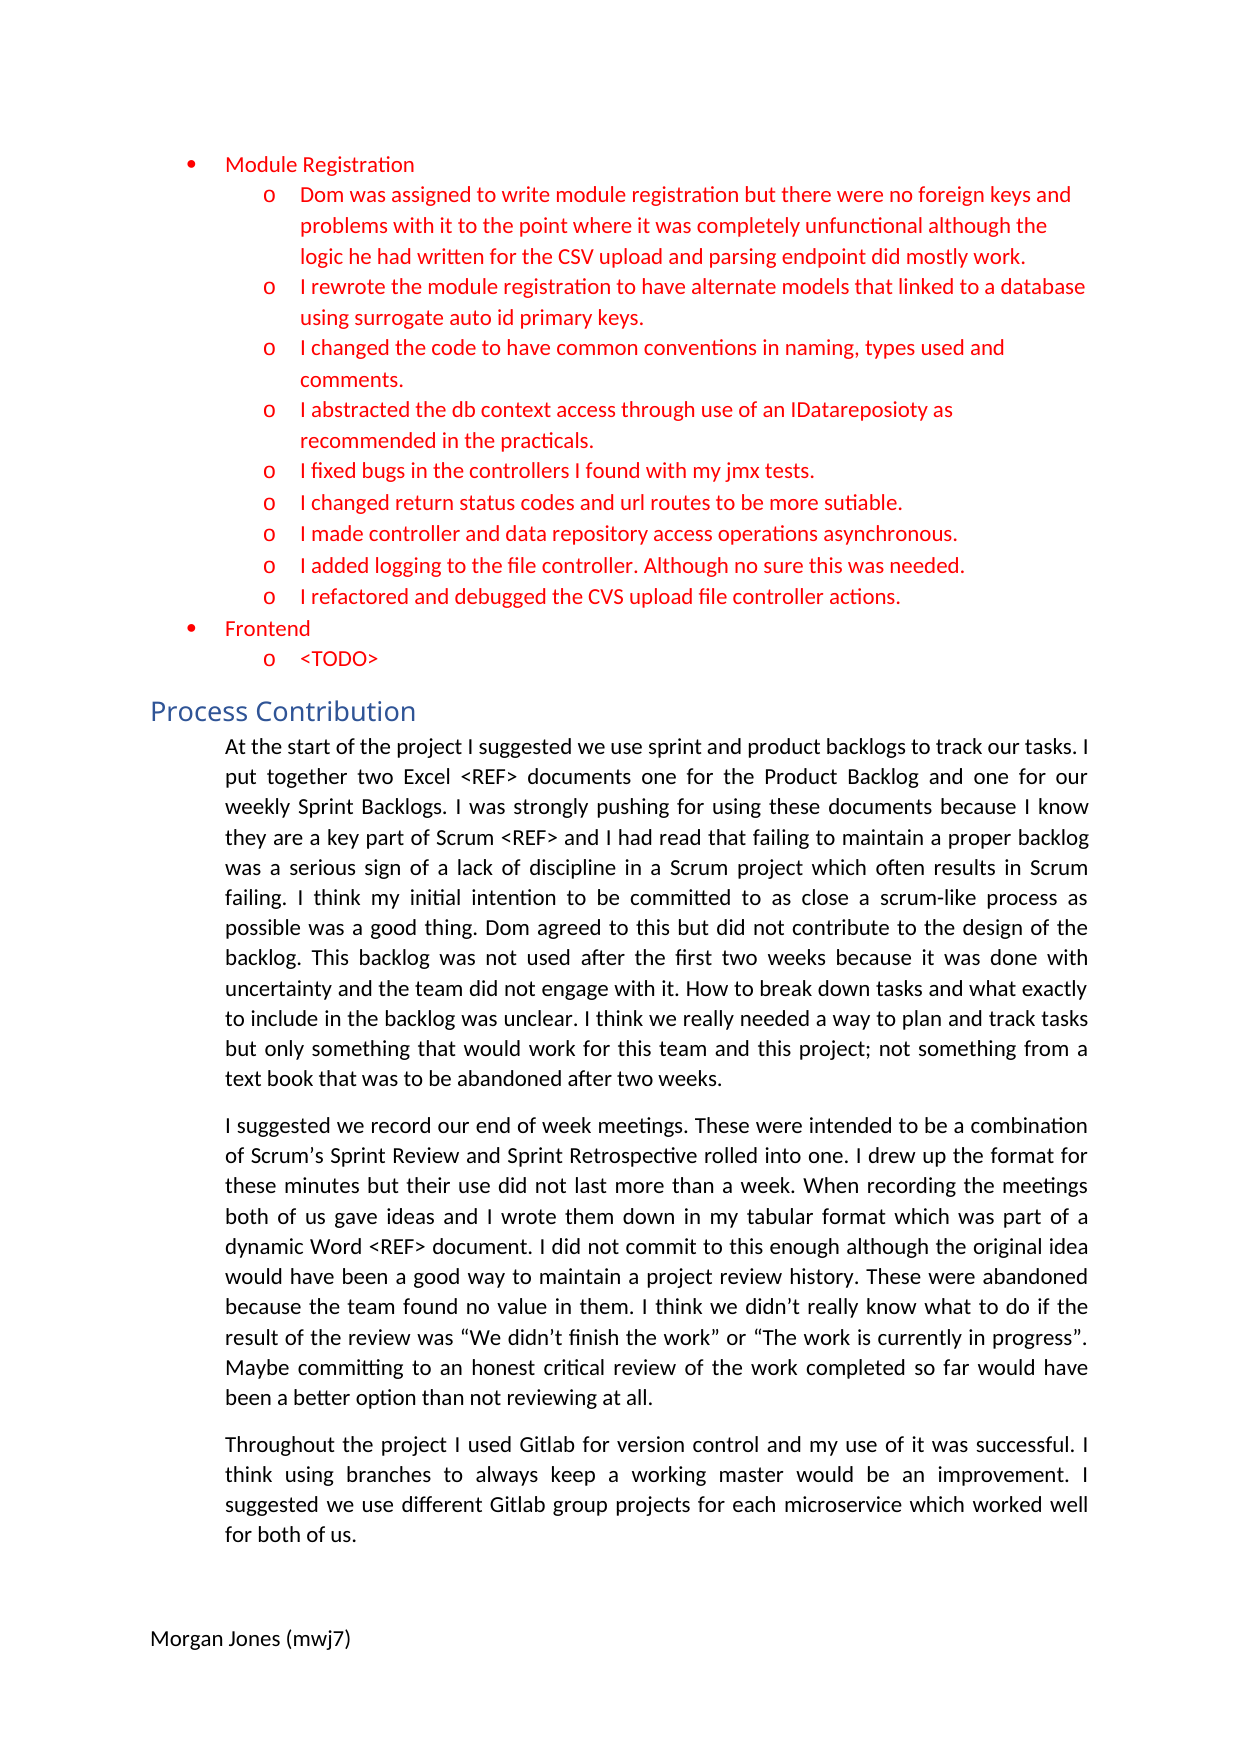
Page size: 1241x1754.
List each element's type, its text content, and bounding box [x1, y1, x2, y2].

list I changed the code to have common conventions in naming, types used and comments. [262, 333, 1090, 393]
list Dom was assigned to write module registration but there were no foreign keys and problems with it to the point where it was completely unfunctional although the logic he had written for the CSV upload and parsing endpoint did mostly work. [262, 180, 1090, 270]
list I abstracted the db context access through use of an IDatareposioty as recommended in the practicals. [262, 395, 1090, 454]
list I refactored and debugged the CVS upload file controller actions. [262, 582, 1090, 612]
text Throughout the project I used Gitlab for version control and my use of it was successful. I think using branches to always keep a working master would be an improvement. I suggested we use different Gitlab group projects for each microservice which worked well for both of us. [225, 1430, 1090, 1549]
list I fixed bugs in the controllers I found with my jmx tests. [262, 457, 1090, 486]
list I added logging to the file controller. Although no sure this was needed. [262, 551, 1090, 580]
list I made controller and data repository access operations asynchronous. [262, 519, 1090, 549]
text I suggested we record our end of week meetings. These were intended to be a combination of Scrum’s Sprint Review and Sprint Retrospective rolled into one. I drew up the format for these minutes but their use did not last more than a week. When recording the meetings both of us gave ideas and I wrote them down in my tabular format which was part of a dynamic Word <REF> document. I did not commit to this enough although the original idea would have been a good way to maintain a project review history. These were abandoned because the team found no value in them. I think we didn’t really know what to do if the result of the review was “We didn’t finish the work” or “The work is currently in progress”. Maybe committing to an honest critical review of the work completed so far would have been a better option than not reviewing at all. [225, 1111, 1090, 1411]
text At the start of the project I suggested we use sprint and product backlogs to track our tasks. I put together two Excel <REF> documents one for the Product Backlog and one for our weekly Sprint Backlogs. I was strongly pushing for using these documents because I know they are a key part of Scrum <REF> and I had read that failing to maintain a proper backlog was a serious sign of a lack of discipline in a Scrum project which often results in Scrum failing. I think my initial intention to be committed to as close a scrum-like process as possible was a good thing. Dom agreed to this but did not contribute to the design of the backlog. This backlog was not used after the first two weeks because it was done with uncertainty and the team did not engage with it. How to break down tasks and what exactly to include in the backlog was unclear. I think we really needed a way to plan and track tasks but only something that would work for this team and this project; not something from a text book that was to be abandoned after two weeks. [225, 732, 1090, 1092]
list I changed return status codes and url routes to be more sutiable. [262, 488, 1090, 517]
list <TODO> [262, 644, 1090, 673]
subtitle Process Contribution [150, 692, 1090, 729]
list I rewrote the module registration to have alternate models that linked to a database using surrogate auto id primary keys. [262, 272, 1090, 331]
list Module Registration [187, 150, 1090, 178]
list Frontend [187, 614, 1090, 642]
